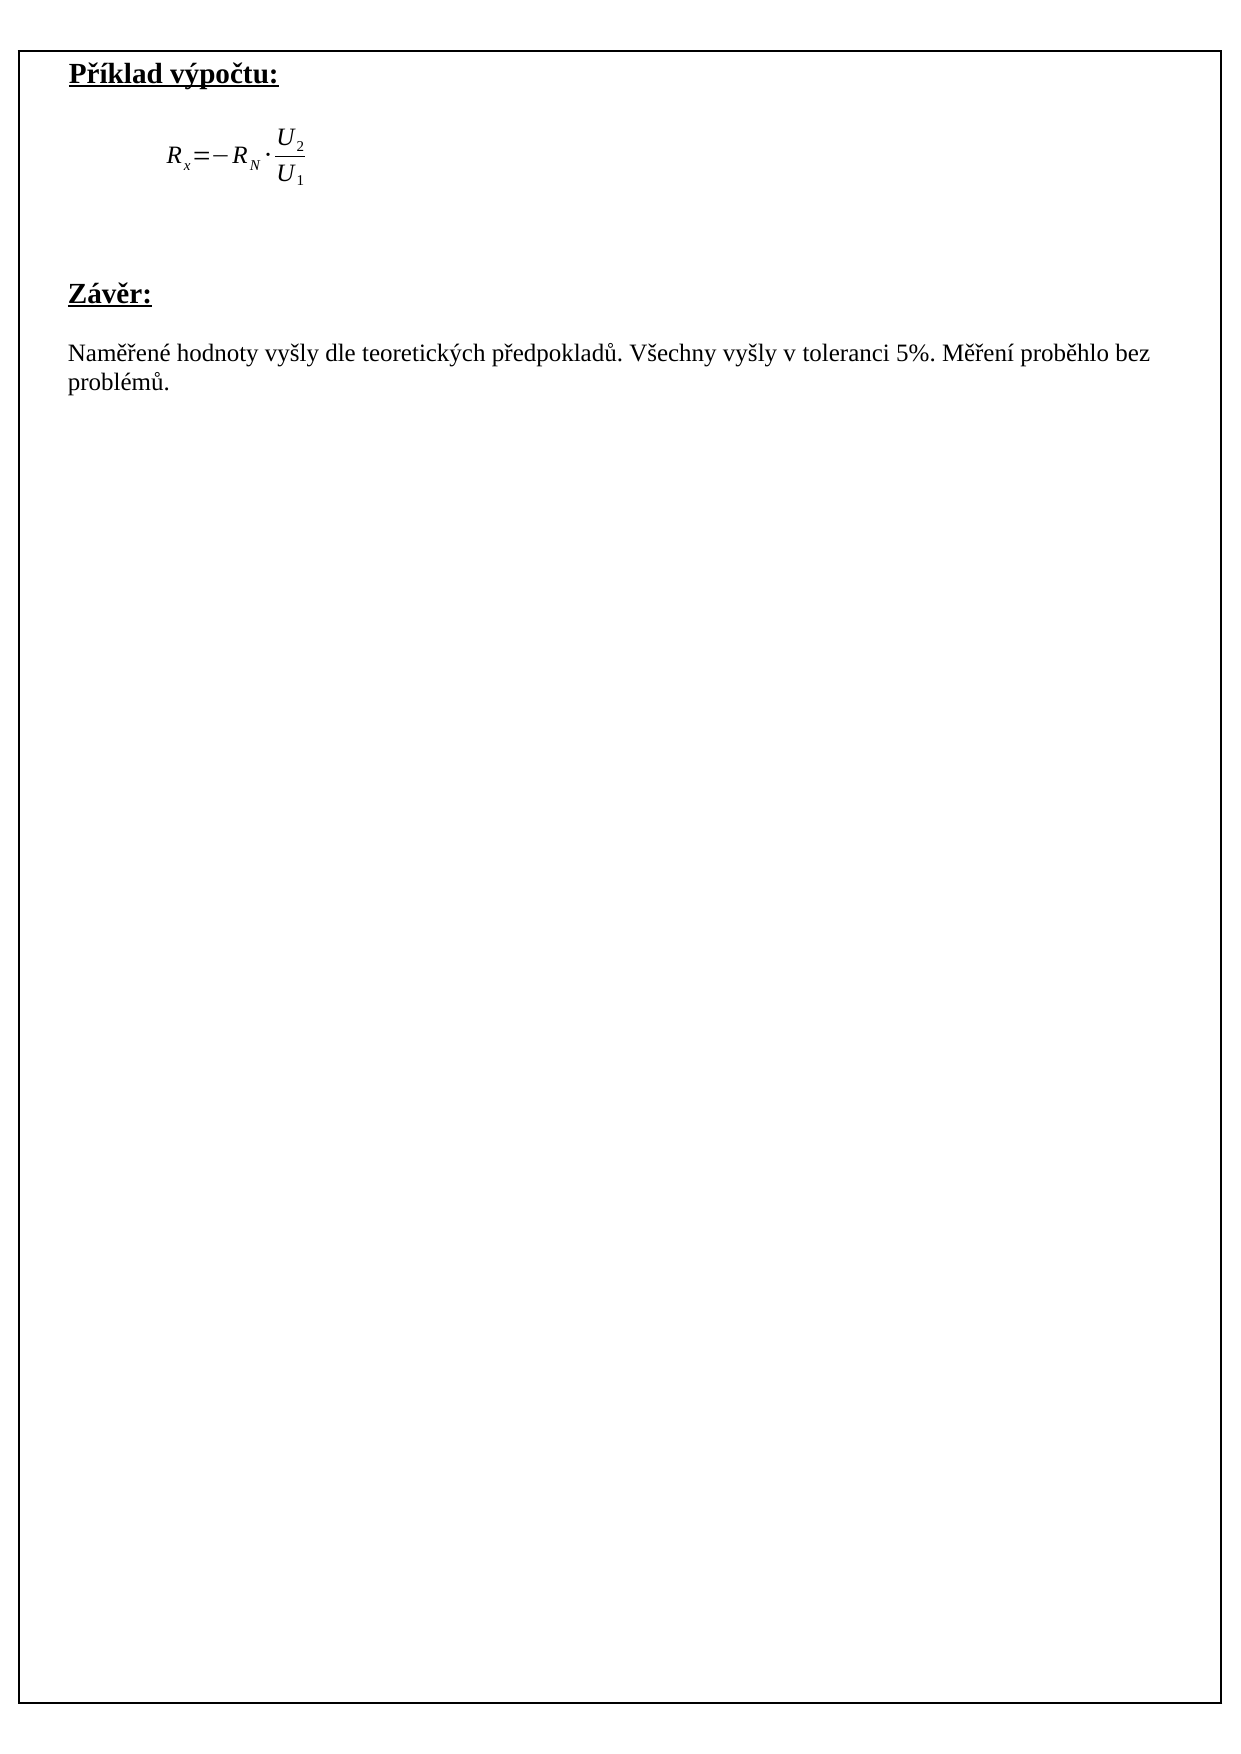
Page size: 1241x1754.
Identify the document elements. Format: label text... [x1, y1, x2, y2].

text Naměřené hodnoty vyšly dle teoretických předpokladů. Všechny vyšly v toleranci 5%. Měření proběhlo bez problémů. [68, 338, 1161, 396]
text Závěr: [20, 276, 1129, 309]
text Příklad výpočtu: [20, 56, 1129, 90]
